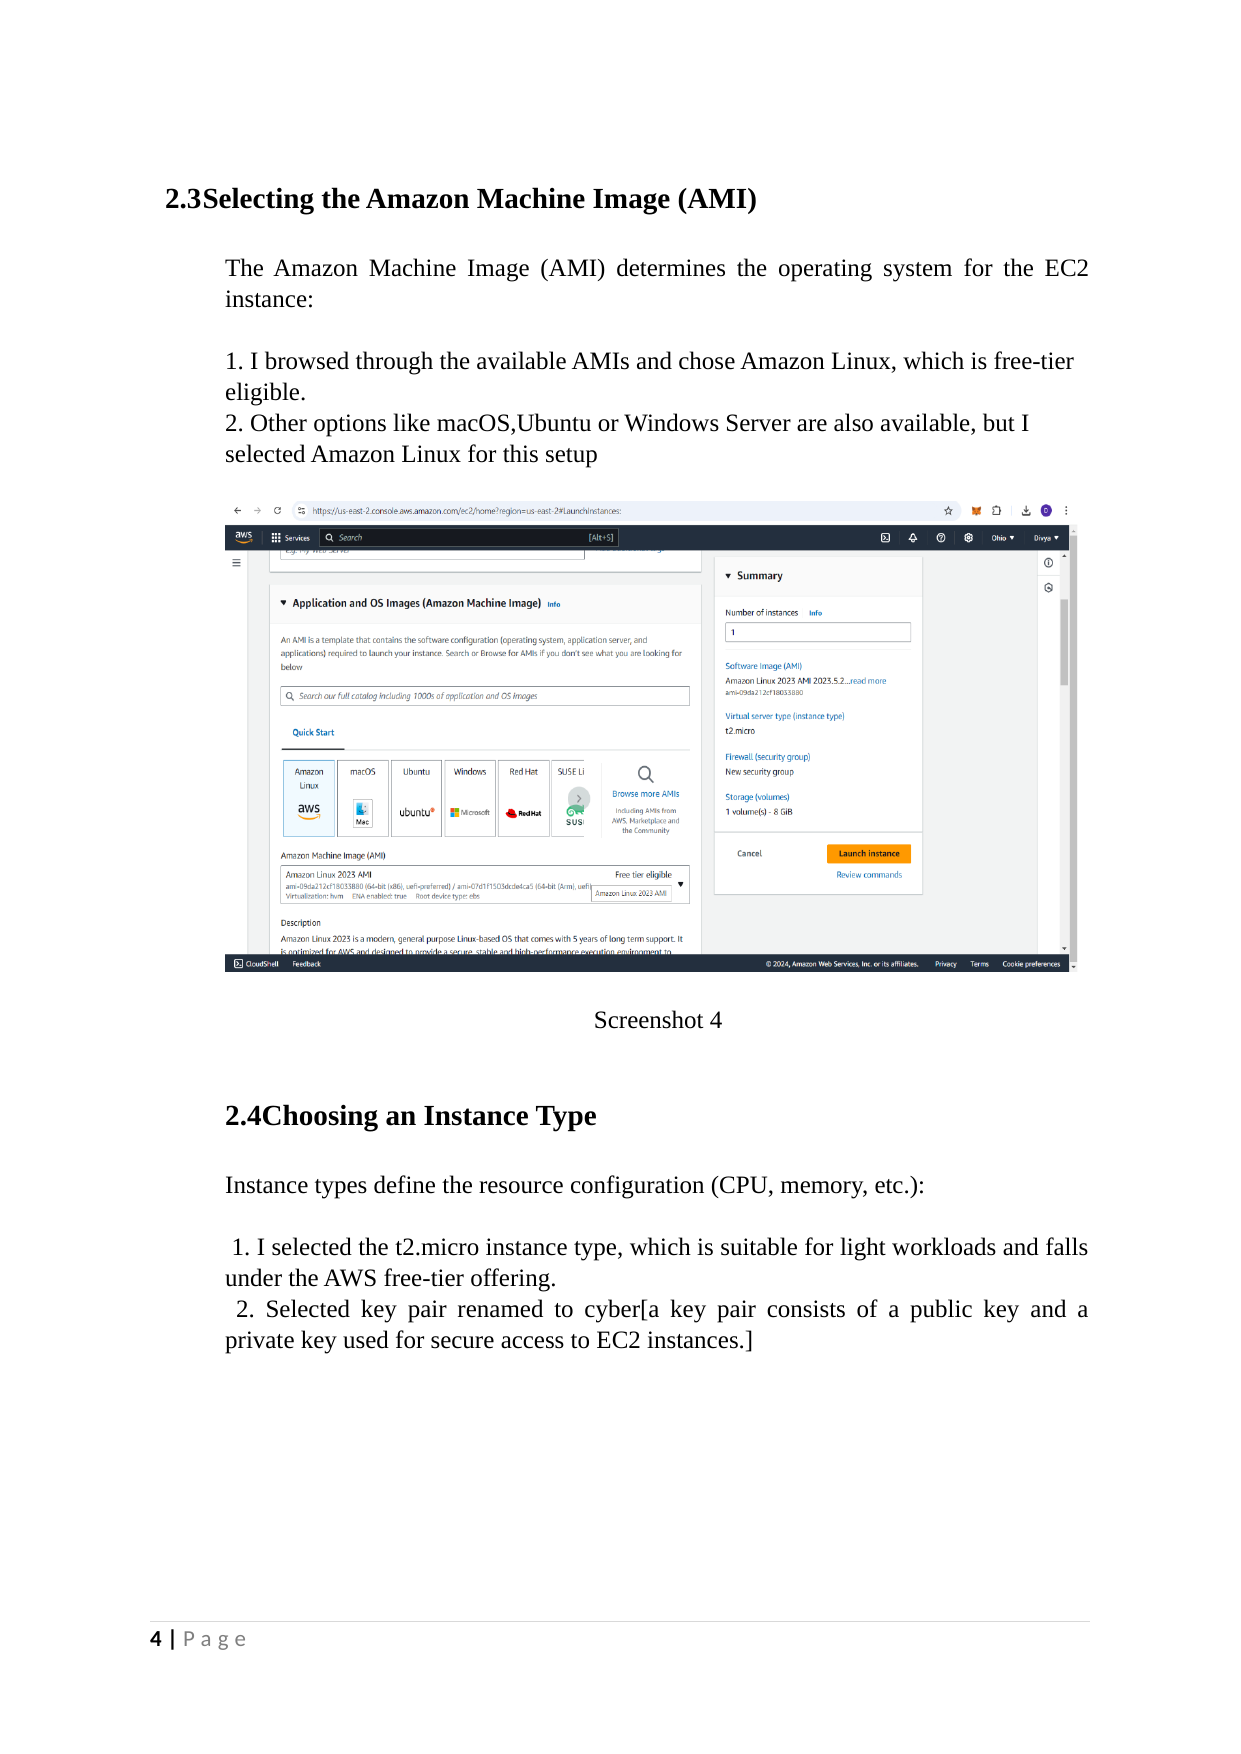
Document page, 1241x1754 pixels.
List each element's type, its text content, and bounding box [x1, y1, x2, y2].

list Selecting the Amazon Machine Image (AMI) [165, 181, 1090, 214]
list Instance types define the resource configuration (CPU, memory, etc.): [225, 1170, 1090, 1199]
list selected Amazon Linux for this setup [225, 439, 1090, 468]
picture [225, 501, 1078, 972]
list eligible. [225, 377, 1090, 406]
list The Amazon Machine Image (AMI) determines the operating system for the EC2 instance: [225, 253, 1090, 313]
list 2. Other options like macOS,Ubuntu or Windows Server are also available, but I [225, 408, 1090, 437]
list 1. I selected the t2.micro instance type, which is suitable for light workloads and falls under the AWS free-tier offering. [225, 1232, 1090, 1292]
list 2. Selected key pair renamed to cyber[a key pair consists of a public key and a private key used for secure access to EC2 instances.] [225, 1294, 1090, 1354]
list Screenshot 4 [225, 1005, 1090, 1034]
list 2.4Choosing an Instance Type [225, 1098, 1090, 1132]
list 1. I browsed through the available AMIs and chose Amazon Linux, which is free-tier [225, 346, 1090, 375]
